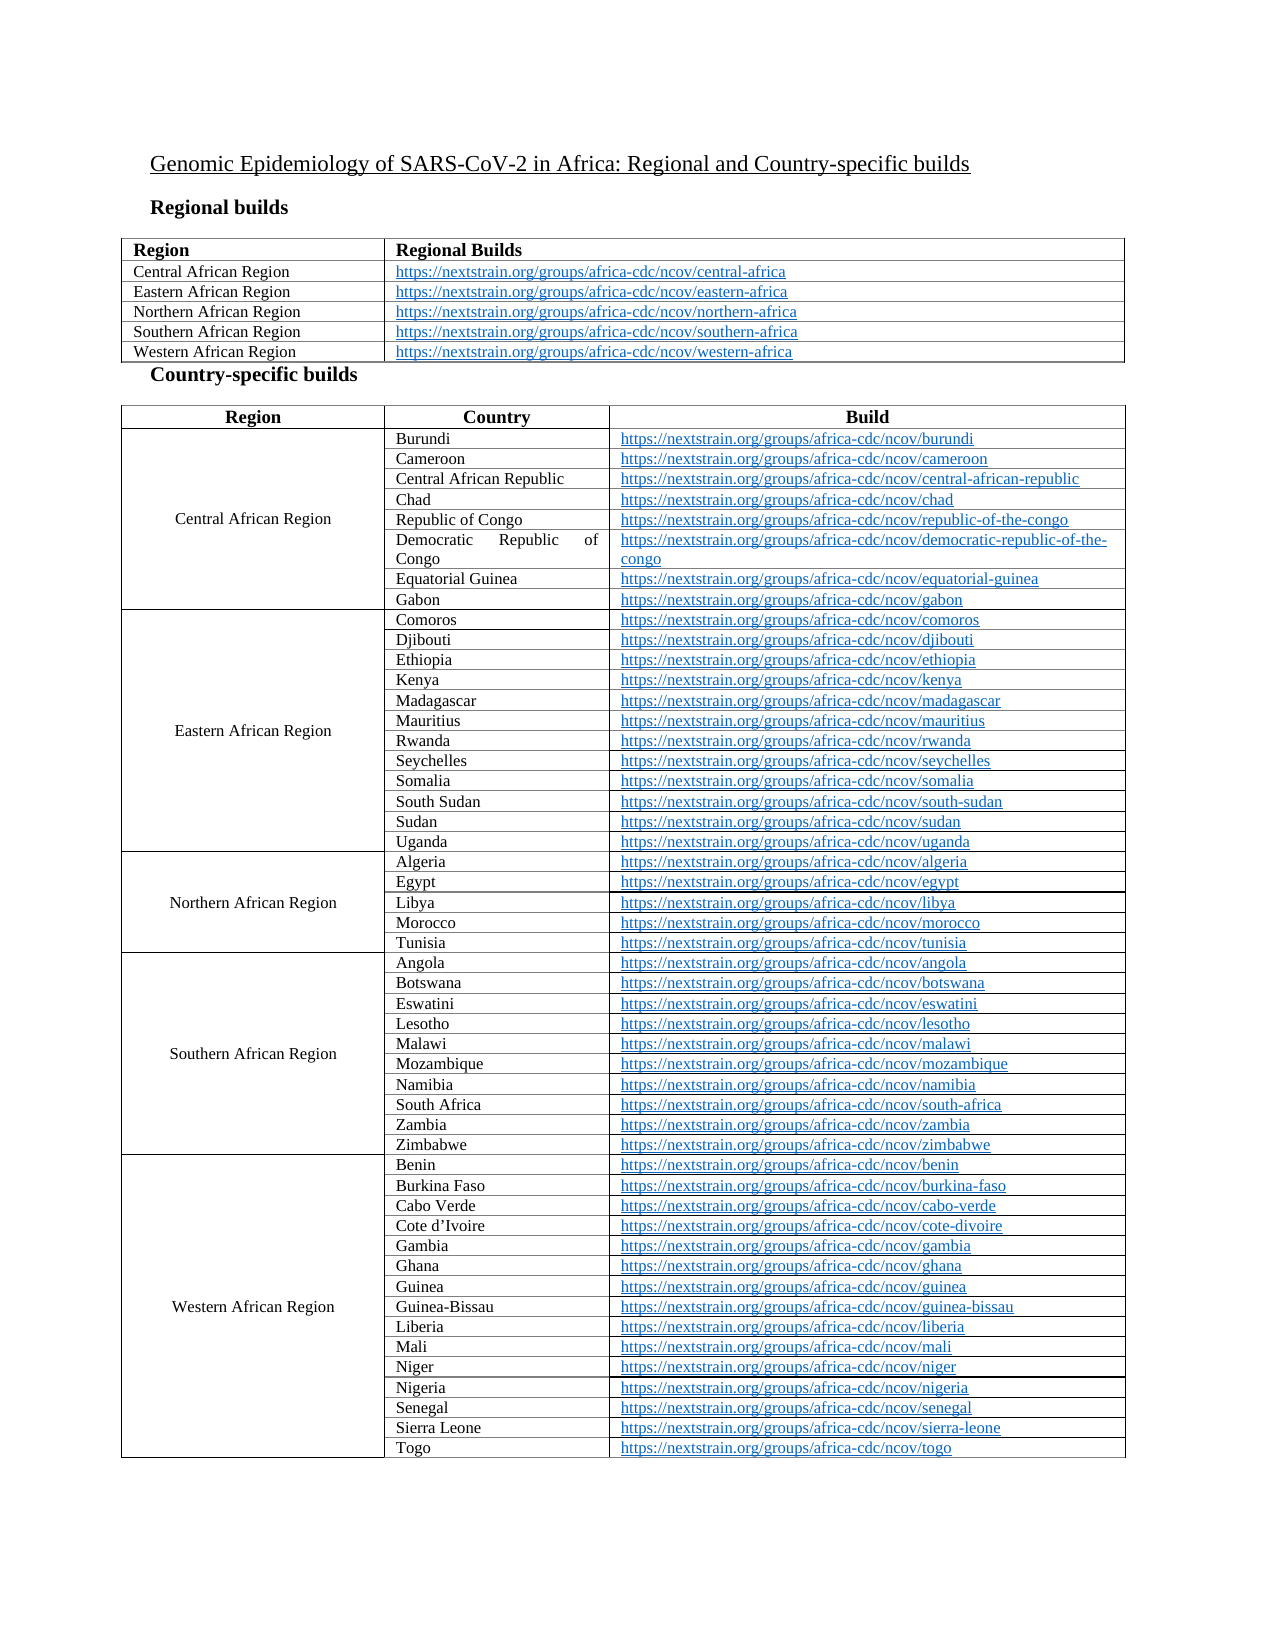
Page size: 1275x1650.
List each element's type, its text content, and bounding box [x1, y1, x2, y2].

table_cell Comoros [385, 610, 609, 629]
table_cell Eswatini [385, 994, 609, 1013]
table_cell https://nextstrain.org/groups/africa-cdc/ncov/ghana [610, 1256, 1125, 1275]
table_cell Malawi [385, 1034, 609, 1053]
table_cell https://nextstrain.org/groups/africa-cdc/ncov/central-african-republic [610, 469, 1125, 488]
table_cell https://nextstrain.org/groups/africa-cdc/ncov/south-sudan [610, 791, 1125, 811]
table_cell Southern African Region [122, 953, 384, 1154]
table_cell https://nextstrain.org/groups/africa-cdc/ncov/sierra-leone [610, 1418, 1125, 1437]
table_cell Democratic Republic of Congo [385, 530, 609, 568]
table_cell https://nextstrain.org/groups/africa-cdc/ncov/cote-divoire [610, 1216, 1125, 1235]
table_cell https://nextstrain.org/groups/africa-cdc/ncov/tunisia [610, 933, 1125, 952]
table_cell Central African Region [122, 429, 384, 608]
table_cell Liberia [385, 1317, 609, 1336]
table_cell https://nextstrain.org/groups/africa-cdc/ncov/gambia [610, 1236, 1125, 1255]
table_cell Madagascar [385, 690, 609, 709]
table_cell https://nextstrain.org/groups/africa-cdc/ncov/nigeria [610, 1378, 1125, 1397]
table_cell Southern African Region [122, 322, 384, 341]
table_cell Gambia [385, 1236, 609, 1255]
table_cell https://nextstrain.org/groups/africa-cdc/ncov/senegal [610, 1398, 1125, 1417]
table_cell https://nextstrain.org/groups/africa-cdc/ncov/mozambique [610, 1054, 1125, 1073]
table_cell Republic of Congo [385, 510, 609, 529]
table_cell Northern African Region [122, 302, 384, 321]
table_cell https://nextstrain.org/groups/africa-cdc/ncov/burkina-faso [610, 1175, 1125, 1194]
table_cell Ghana [385, 1256, 609, 1275]
table_header Region [122, 239, 384, 260]
table_cell Zambia [385, 1115, 609, 1134]
table_cell https://nextstrain.org/groups/africa-cdc/ncov/comoros [610, 610, 1125, 629]
table_cell https://nextstrain.org/groups/africa-cdc/ncov/equatorial-guinea [610, 569, 1125, 588]
table_cell https://nextstrain.org/groups/africa-cdc/ncov/lesotho [610, 1014, 1125, 1033]
table_cell Mauritius [385, 711, 609, 730]
table_cell https://nextstrain.org/groups/africa-cdc/ncov/namibia [610, 1074, 1125, 1093]
table_header Regional Builds [385, 239, 1124, 260]
table_cell Djibouti [385, 630, 609, 649]
table_cell Egypt [385, 872, 609, 891]
table_cell https://nextstrain.org/groups/africa-cdc/ncov/guinea [610, 1276, 1125, 1296]
table_cell Central African Region [122, 261, 384, 281]
table_cell Chad [385, 489, 609, 508]
table_cell Senegal [385, 1398, 609, 1417]
table_cell https://nextstrain.org/groups/africa-cdc/ncov/uganda [610, 832, 1125, 851]
table_cell https://nextstrain.org/groups/africa-cdc/ncov/somalia [610, 771, 1125, 790]
table_cell Kenya [385, 670, 609, 689]
table_cell https://nextstrain.org/groups/africa-cdc/ncov/gabon [610, 589, 1125, 608]
table_cell https://nextstrain.org/groups/africa-cdc/ncov/rwanda [610, 731, 1125, 750]
table_header Build [610, 406, 1125, 428]
table_cell Western African Region [122, 342, 384, 361]
table_cell https://nextstrain.org/groups/africa-cdc/ncov/zimbabwe [610, 1135, 1125, 1154]
table_cell Guinea-Bissau [385, 1297, 609, 1316]
table_cell Sierra Leone [385, 1418, 609, 1437]
table_cell Lesotho [385, 1014, 609, 1033]
table_cell Benin [385, 1155, 609, 1174]
table_cell Central African Republic [385, 469, 609, 488]
table_cell Botswana [385, 973, 609, 992]
table_cell https://nextstrain.org/groups/africa-cdc/ncov/sudan [610, 812, 1125, 831]
table_cell Morocco [385, 913, 609, 932]
table_cell Rwanda [385, 731, 609, 750]
table_cell https://nextstrain.org/groups/africa-cdc/ncov/cameroon [610, 449, 1125, 468]
text Regional builds [150, 195, 1125, 219]
table_cell Western African Region [122, 1155, 384, 1457]
table_cell Equatorial Guinea [385, 569, 609, 588]
table_cell Togo [385, 1438, 609, 1457]
table_cell Seychelles [385, 751, 609, 770]
table_cell Tunisia [385, 933, 609, 952]
table_cell https://nextstrain.org/groups/africa-cdc/ncov/central-africa [385, 261, 1124, 281]
table_cell Eastern African Region [122, 282, 384, 301]
table_cell Somalia [385, 771, 609, 790]
table_cell Eastern African Region [122, 610, 384, 851]
table_cell Guinea [385, 1276, 609, 1296]
table_cell Mozambique [385, 1054, 609, 1073]
table_cell https://nextstrain.org/groups/africa-cdc/ncov/botswana [610, 973, 1125, 992]
table_cell Cabo Verde [385, 1196, 609, 1215]
table_cell Libya [385, 893, 609, 912]
table_cell Namibia [385, 1074, 609, 1093]
table_cell Zimbabwe [385, 1135, 609, 1154]
table_cell https://nextstrain.org/groups/africa-cdc/ncov/eastern-africa [385, 282, 1124, 301]
table_cell https://nextstrain.org/groups/africa-cdc/ncov/burundi [610, 429, 1125, 448]
table_cell South Sudan [385, 791, 609, 811]
table_cell https://nextstrain.org/groups/africa-cdc/ncov/western-africa [385, 342, 1124, 361]
table_cell https://nextstrain.org/groups/africa-cdc/ncov/zambia [610, 1115, 1125, 1134]
table_cell Cameroon [385, 449, 609, 468]
table_cell https://nextstrain.org/groups/africa-cdc/ncov/malawi [610, 1034, 1125, 1053]
table_cell https://nextstrain.org/groups/africa-cdc/ncov/democratic-republic-of-the-congo [610, 530, 1125, 568]
table_cell Niger [385, 1357, 609, 1376]
table_cell Nigeria [385, 1378, 609, 1397]
table_header Region [122, 406, 384, 428]
table_cell https://nextstrain.org/groups/africa-cdc/ncov/egypt [610, 872, 1125, 891]
table_cell Gabon [385, 589, 609, 608]
table_cell South Africa [385, 1095, 609, 1114]
table_cell https://nextstrain.org/groups/africa-cdc/ncov/northern-africa [385, 302, 1124, 321]
table_cell https://nextstrain.org/groups/africa-cdc/ncov/niger [610, 1357, 1125, 1376]
table_cell https://nextstrain.org/groups/africa-cdc/ncov/ethiopia [610, 650, 1125, 669]
table_cell Uganda [385, 832, 609, 851]
table_cell Burkina Faso [385, 1175, 609, 1194]
text Country-specific builds [150, 363, 1125, 386]
table_cell https://nextstrain.org/groups/africa-cdc/ncov/kenya [610, 670, 1125, 689]
table_cell Sudan [385, 812, 609, 831]
table_cell https://nextstrain.org/groups/africa-cdc/ncov/angola [610, 953, 1125, 972]
table_cell https://nextstrain.org/groups/africa-cdc/ncov/morocco [610, 913, 1125, 932]
table_cell Burundi [385, 429, 609, 448]
table_header Country [385, 406, 609, 428]
table_cell https://nextstrain.org/groups/africa-cdc/ncov/guinea-bissau [610, 1297, 1125, 1316]
table_cell https://nextstrain.org/groups/africa-cdc/ncov/mali [610, 1337, 1125, 1356]
table_cell https://nextstrain.org/groups/africa-cdc/ncov/eswatini [610, 994, 1125, 1013]
table_cell https://nextstrain.org/groups/africa-cdc/ncov/chad [610, 489, 1125, 508]
table_cell https://nextstrain.org/groups/africa-cdc/ncov/southern-africa [385, 322, 1124, 341]
table_cell Algeria [385, 852, 609, 871]
table_cell https://nextstrain.org/groups/africa-cdc/ncov/madagascar [610, 690, 1125, 709]
table_cell Cote d’Ivoire [385, 1216, 609, 1235]
table_cell Northern African Region [122, 852, 384, 952]
table_cell https://nextstrain.org/groups/africa-cdc/ncov/liberia [610, 1317, 1125, 1336]
table_cell https://nextstrain.org/groups/africa-cdc/ncov/cabo-verde [610, 1196, 1125, 1215]
table_cell Ethiopia [385, 650, 609, 669]
table_cell https://nextstrain.org/groups/africa-cdc/ncov/libya [610, 893, 1125, 912]
table_cell Angola [385, 953, 609, 972]
table_cell https://nextstrain.org/groups/africa-cdc/ncov/benin [610, 1155, 1125, 1174]
table_cell https://nextstrain.org/groups/africa-cdc/ncov/south-africa [610, 1095, 1125, 1114]
text Genomic Epidemiology of SARS-CoV-2 in Africa: Regional and Country-specific builds [150, 150, 1125, 176]
table_cell https://nextstrain.org/groups/africa-cdc/ncov/mauritius [610, 711, 1125, 730]
table_cell https://nextstrain.org/groups/africa-cdc/ncov/seychelles [610, 751, 1125, 770]
table_cell Mali [385, 1337, 609, 1356]
table_cell https://nextstrain.org/groups/africa-cdc/ncov/republic-of-the-congo [610, 510, 1125, 529]
table_cell https://nextstrain.org/groups/africa-cdc/ncov/togo [610, 1438, 1125, 1457]
table_cell https://nextstrain.org/groups/africa-cdc/ncov/djibouti [610, 630, 1125, 649]
table_cell https://nextstrain.org/groups/africa-cdc/ncov/algeria [610, 852, 1125, 871]
